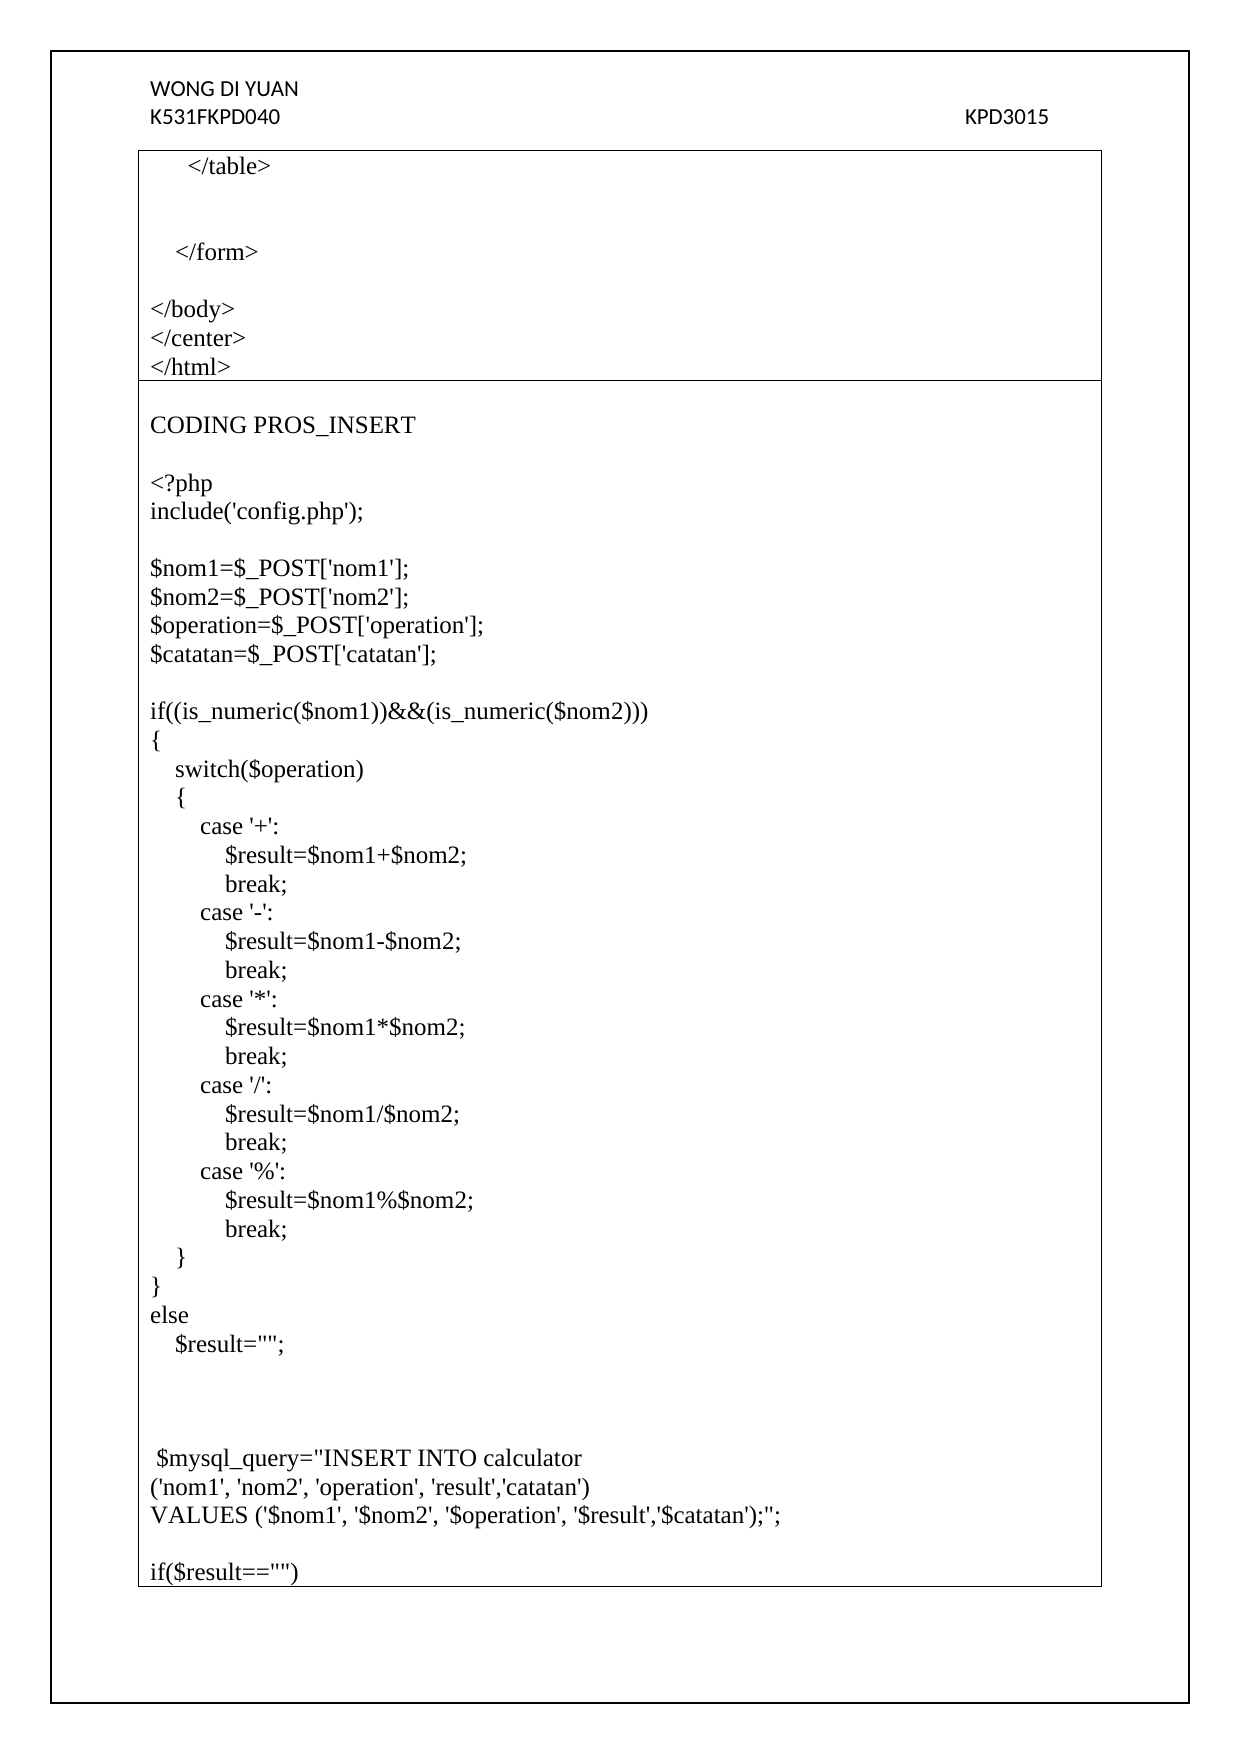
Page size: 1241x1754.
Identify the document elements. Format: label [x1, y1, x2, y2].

table_cell [139, 381, 1101, 1586]
table_cell [139, 151, 1101, 380]
